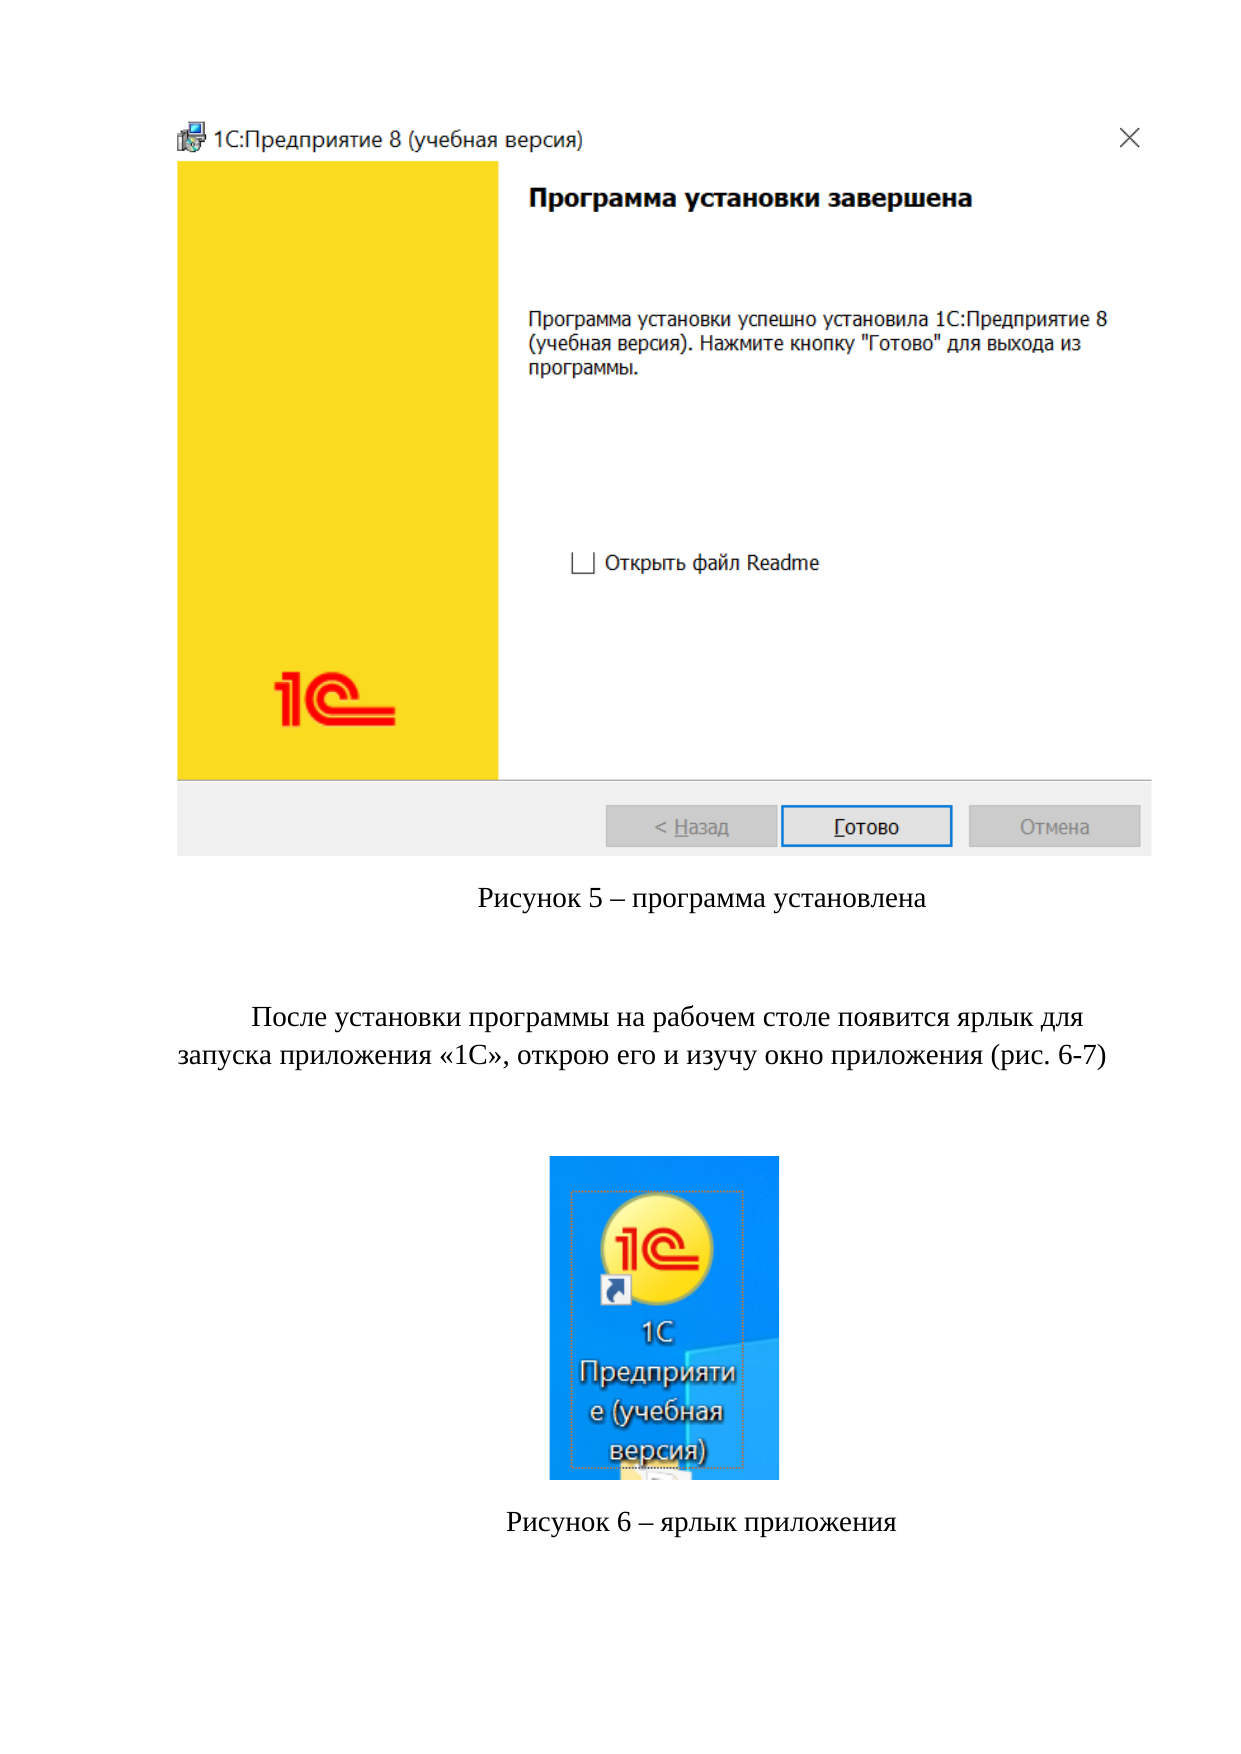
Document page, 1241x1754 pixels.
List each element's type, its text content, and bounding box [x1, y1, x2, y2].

picture [549, 1156, 780, 1480]
list Рисунок 6 – ярлык приложения [251, 1504, 1152, 1538]
list Рисунок 5 – программа установлена [252, 880, 1152, 913]
text После установки программы на рабочем столе появится ярлык для запуска приложения «1С», открою его и изучу окно приложения (рис. 6-7) [177, 999, 1152, 1071]
picture [177, 118, 1152, 856]
